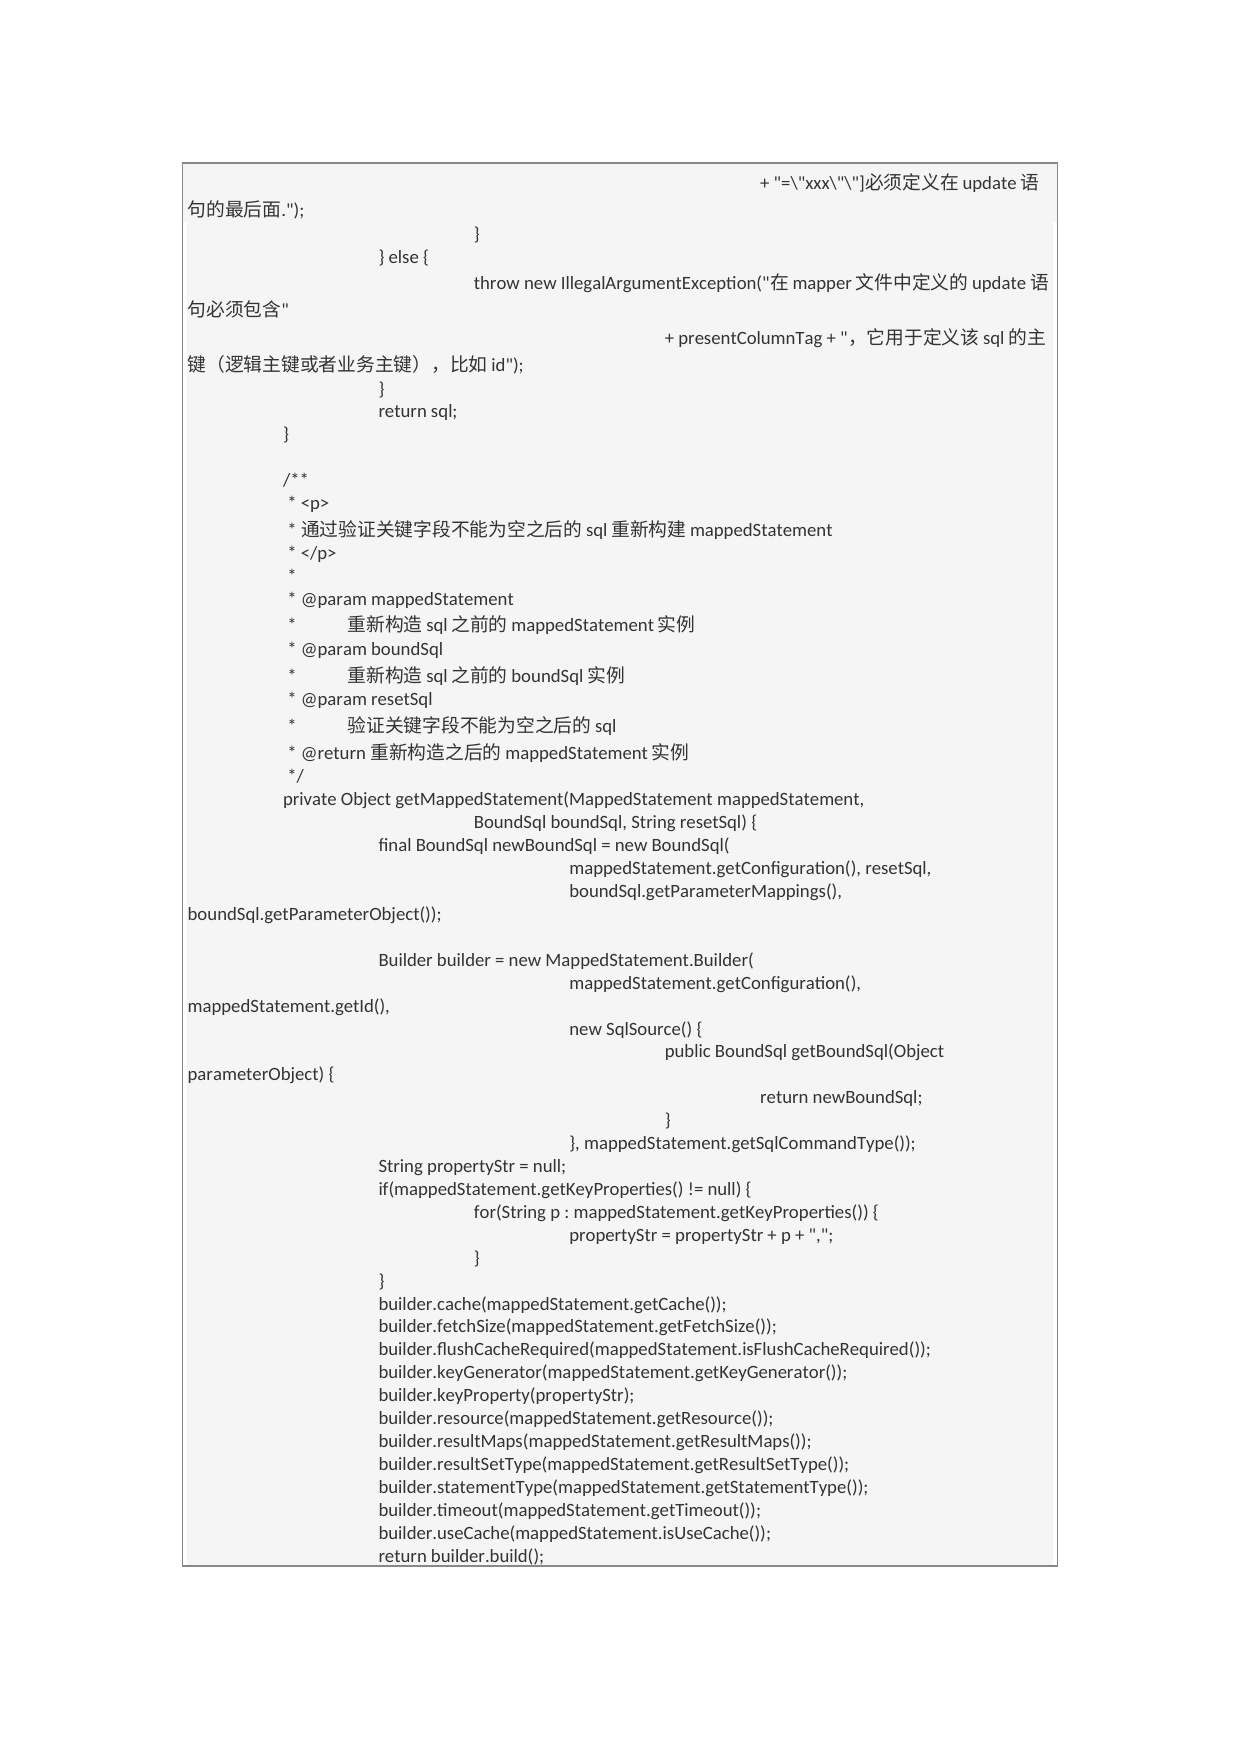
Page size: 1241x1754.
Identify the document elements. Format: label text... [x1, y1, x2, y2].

text * [187, 564, 1053, 587]
text builder.cache(mappedStatement.getCache()); [187, 1292, 1053, 1315]
text */ [187, 765, 1053, 788]
text Builder builder = new MappedStatement.Builder( [187, 948, 1053, 971]
text mappedStatement.getConfiguration(), resetSql, [187, 856, 1053, 879]
text return sql; [187, 399, 1053, 422]
text } else { [187, 245, 1053, 268]
text boundSql.getParameterMappings(), boundSql.getParameterObject()); [187, 879, 1053, 925]
text * @param mappedStatement [187, 587, 1053, 610]
text public BoundSql getBoundSql(Object parameterObject) { [187, 1040, 1053, 1086]
text * 通过验证关键字段不能为空之后的sql重新构建mappedStatement [187, 514, 1053, 541]
text return newBoundSql; [187, 1086, 1053, 1108]
text BoundSql boundSql, String resetSql) { [187, 811, 1053, 833]
text mappedStatement.getConfiguration(), mappedStatement.getId(), [187, 971, 1053, 1017]
text propertyStr = propertyStr + p + ","; [187, 1223, 1053, 1246]
text } [187, 1108, 1053, 1131]
text /** [187, 468, 1053, 491]
text * 重新构造sql之前的mappedStatement实例 [187, 610, 1053, 637]
text builder.keyGenerator(mappedStatement.getKeyGenerator()); [187, 1361, 1053, 1383]
text builder.keyProperty(propertyStr); [187, 1383, 1053, 1406]
text throw new IllegalArgumentException("在mapper文件中定义的update语句必须包含" [187, 268, 1053, 322]
text } [187, 222, 1053, 245]
text * @param boundSql [187, 637, 1053, 660]
text + presentColumnTag + "，它用于定义该sql的主键（逻辑主键或者业务主键），比如id"); [187, 322, 1053, 377]
text * @param resetSql [187, 687, 1053, 710]
text String propertyStr = null; [187, 1154, 1053, 1177]
text private Object getMappedStatement(MappedStatement mappedStatement, [187, 788, 1053, 811]
text builder.statementType(mappedStatement.getStatementType()); [187, 1475, 1053, 1498]
text builder.useCache(mappedStatement.isUseCache()); [187, 1521, 1053, 1544]
text return builder.build(); [187, 1544, 1053, 1565]
text final BoundSql newBoundSql = new BoundSql( [187, 833, 1053, 856]
text } [187, 422, 1053, 445]
text builder.fetchSize(mappedStatement.getFetchSize()); [187, 1315, 1053, 1338]
text for(String p : mappedStatement.getKeyProperties()) { [187, 1200, 1053, 1223]
text builder.timeout(mappedStatement.getTimeout()); [187, 1498, 1053, 1521]
text } [187, 1246, 1053, 1269]
text * @return 重新构造之后的mappedStatement实例 [187, 737, 1053, 765]
text + "=\"xxx\"\"]必须定义在update语句的最后面."); [183, 164, 1057, 222]
text if(mappedStatement.getKeyProperties() != null) { [187, 1177, 1053, 1200]
text } [187, 1269, 1053, 1292]
text * 重新构造sql之前的boundSql实例 [187, 660, 1053, 687]
text }, mappedStatement.getSqlCommandType()); [187, 1131, 1053, 1154]
text * 验证关键字段不能为空之后的sql [187, 710, 1053, 737]
text builder.flushCacheRequired(mappedStatement.isFlushCacheRequired()); [187, 1338, 1053, 1361]
text new SqlSource() { [187, 1017, 1053, 1040]
text } [187, 377, 1053, 399]
text builder.resource(mappedStatement.getResource()); [187, 1406, 1053, 1429]
text builder.resultSetType(mappedStatement.getResultSetType()); [187, 1452, 1053, 1475]
text builder.resultMaps(mappedStatement.getResultMaps()); [187, 1429, 1053, 1452]
text * <p> [187, 491, 1053, 514]
text * </p> [187, 541, 1053, 564]
